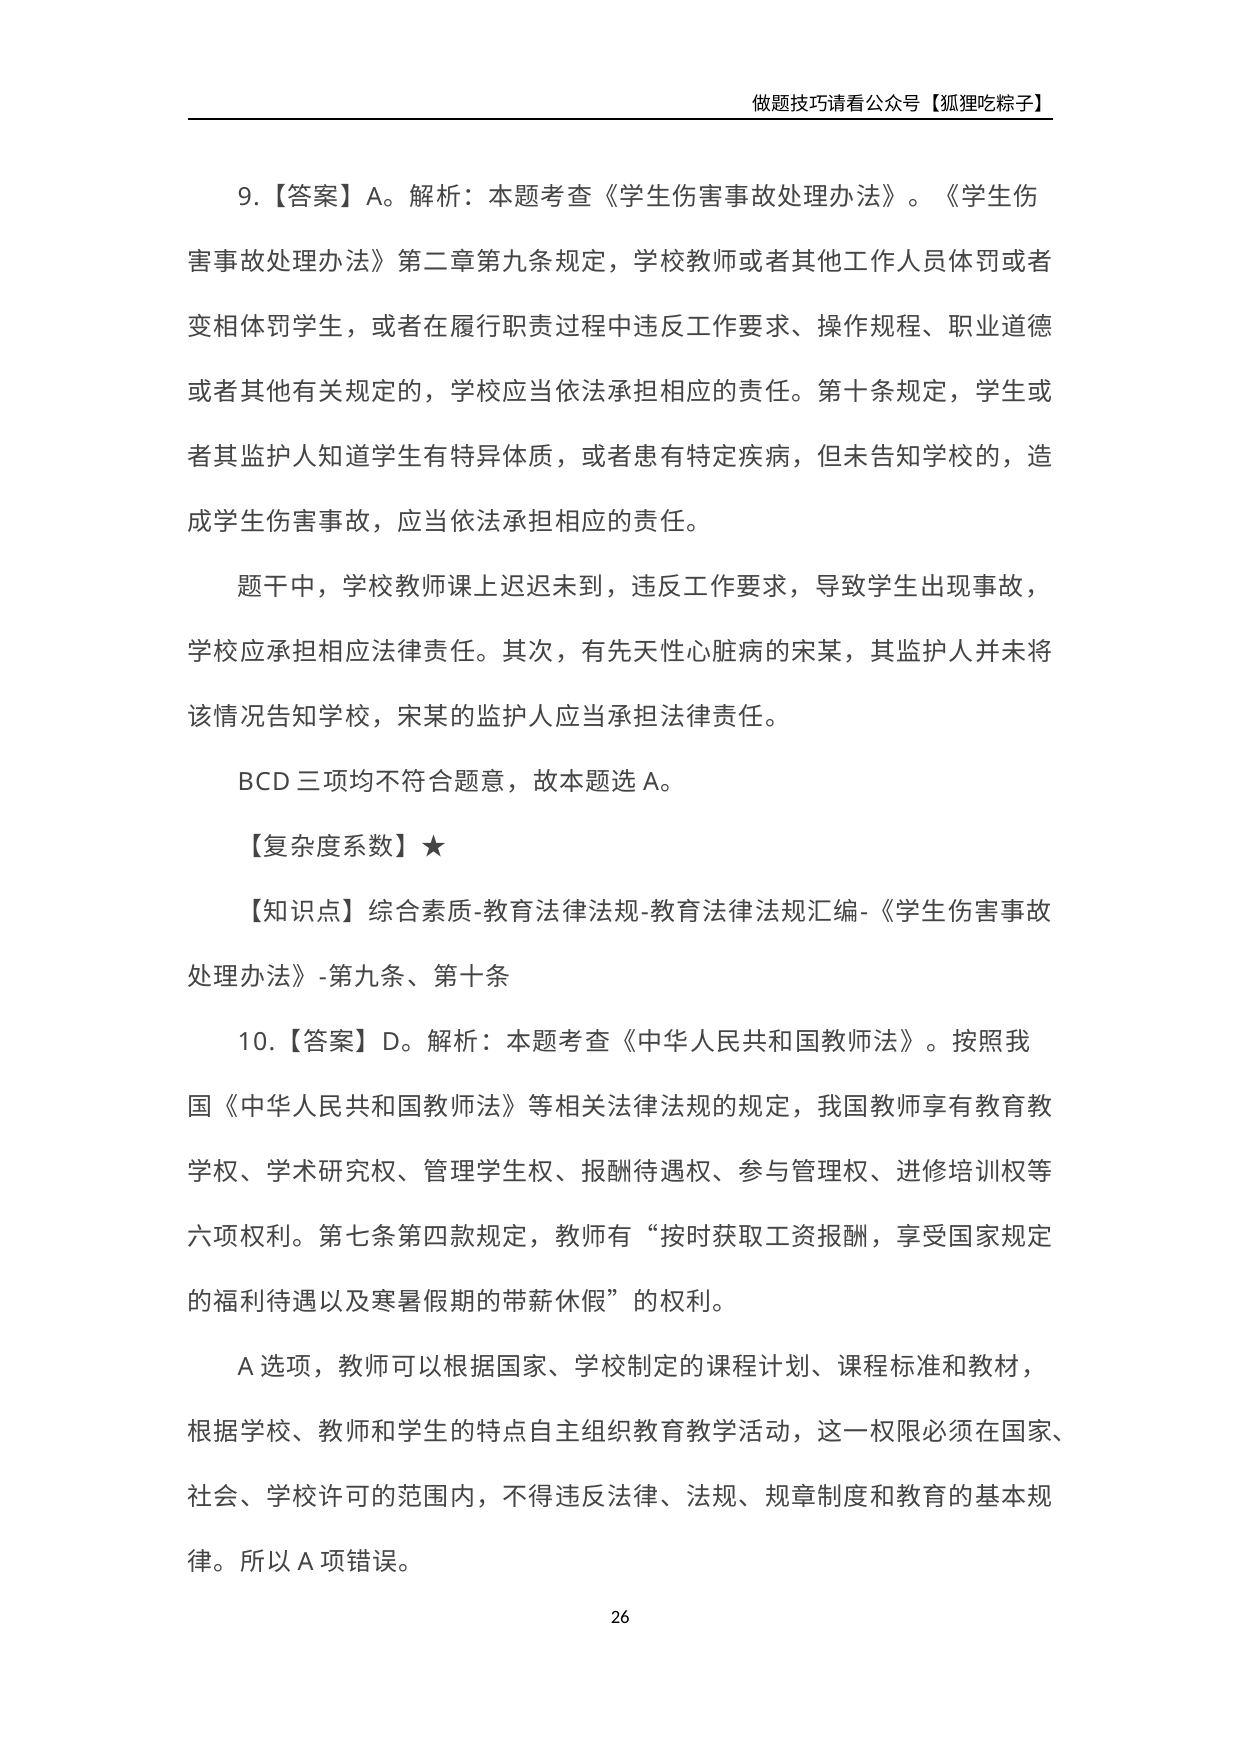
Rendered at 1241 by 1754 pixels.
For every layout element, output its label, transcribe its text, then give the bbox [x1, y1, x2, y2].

text BCD三项均不符合题意，故本题选A。 [187, 747, 1053, 812]
text 【知识点】综合素质-教育法律法规-教育法律法规汇编-《学生伤害事故处理办法》-第九条、第十条 [187, 877, 1053, 1007]
text A选项，教师可以根据国家、学校制定的课程计划、课程标准和教材，根据学校、教师和学生的特点自主组织教育教学活动，这一权限必须在国家、社会、学校许可的范围内，不得违反法律、法规、规章制度和教育的基本规律。所以A项错误。 [187, 1332, 1053, 1592]
text 【复杂度系数】★ [187, 812, 1053, 877]
text 10.【答案】D。解析：本题考查《中华人民共和国教师法》。按照我国《中华人民共和国教师法》等相关法律法规的规定，我国教师享有教育教学权、学术研究权、管理学生权、报酬待遇权、参与管理权、进修培训权等六项权利。第七条第四款规定，教师有“按时获取工资报酬，享受国家规定的福利待遇以及寒暑假期的带薪休假”的权利。 [187, 1007, 1053, 1332]
text 9.【答案】A。解析：本题考查《学生伤害事故处理办法》。《学生伤害事故处理办法》第二章第九条规定，学校教师或者其他工作人员体罚或者变相体罚学生，或者在履行职责过程中违反工作要求、操作规程、职业道德或者其他有关规定的，学校应当依法承担相应的责任。第十条规定，学生或者其监护人知道学生有特异体质，或者患有特定疾病，但未告知学校的，造成学生伤害事故，应当依法承担相应的责任。 [187, 162, 1053, 552]
text 题干中，学校教师课上迟迟未到，违反工作要求，导致学生出现事故，学校应承担相应法律责任。其次，有先天性心脏病的宋某，其监护人并未将该情况告知学校，宋某的监护人应当承担法律责任。 [187, 552, 1053, 747]
